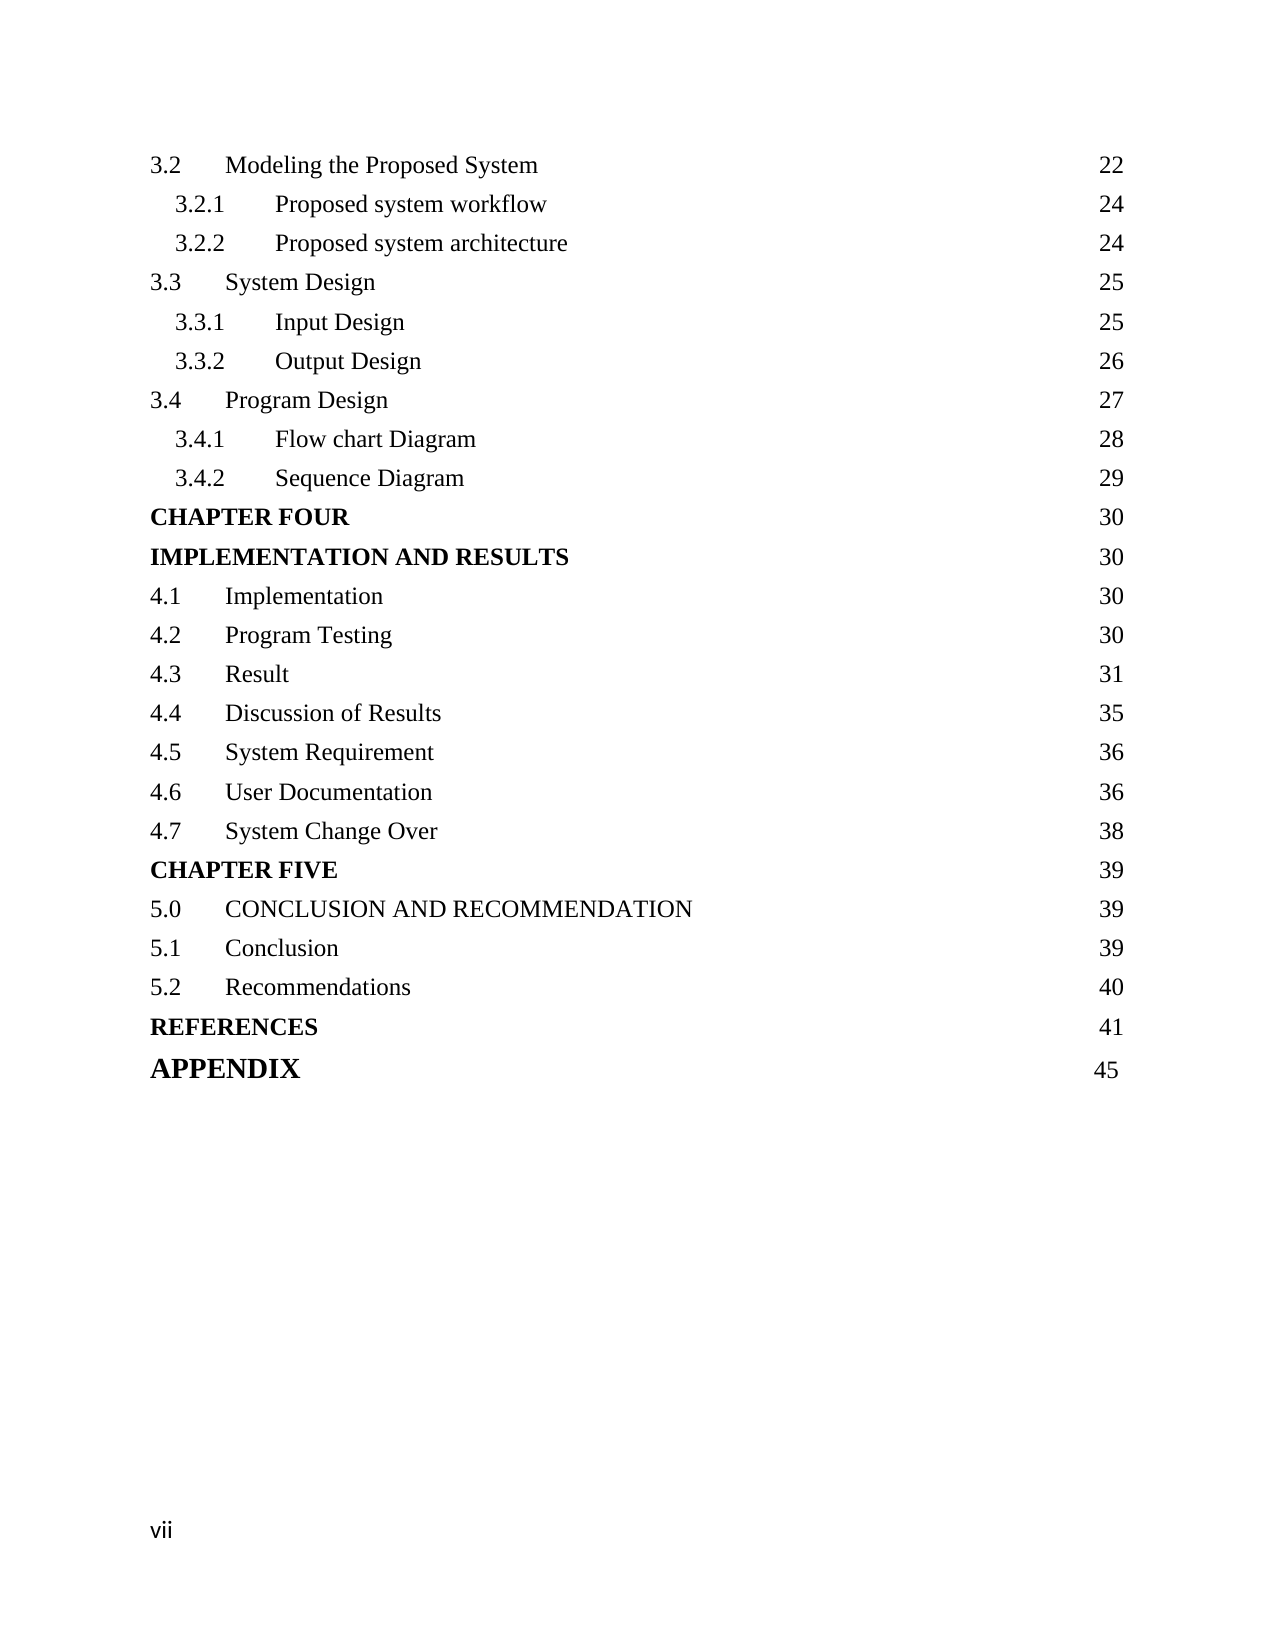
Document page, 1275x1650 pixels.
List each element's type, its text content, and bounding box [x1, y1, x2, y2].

text IMPLEMENTATION AND RESULTS 30 [150, 542, 1125, 570]
text 3.3.1 Input Design 25 [175, 307, 1125, 335]
text 3.4.2 Sequence Diagram 29 [175, 463, 1125, 492]
text 3.3 System Design 25 [150, 267, 1125, 296]
text CHAPTER FOUR 30 [150, 502, 1125, 531]
text 3.2.1 Proposed system workflow 24 [175, 189, 1125, 218]
text CHAPTER FIVE 39 [150, 855, 1125, 884]
text 3.4.1 Flow chart Diagram 28 [175, 424, 1125, 453]
text 3.2.2 Proposed system architecture 24 [175, 228, 1125, 257]
text 5.0 CONCLUSION AND RECOMMENDATION 39 [150, 894, 1125, 923]
text 4.3 Result 31 [150, 659, 1125, 688]
text 5.1 Conclusion 39 [150, 933, 1125, 962]
text 3.4 Program Design 27 [150, 385, 1125, 414]
text 4.7 System Change Over 38 [150, 816, 1125, 844]
text APPENDIX 45 [150, 1051, 1125, 1084]
text 4.6 User Documentation 36 [150, 777, 1125, 805]
text 4.1 Implementation 30 [150, 581, 1125, 609]
text 3.2 Modeling the Proposed System 22 [150, 150, 1125, 179]
text 4.4 Discussion of Results 35 [150, 698, 1125, 727]
text 4.2 Program Testing 30 [150, 620, 1125, 649]
text REFERENCES 41 [150, 1012, 1125, 1040]
text 5.2 Recommendations 40 [150, 972, 1125, 1001]
text 3.3.2 Output Design 26 [175, 346, 1125, 374]
text 4.5 System Requirement 36 [150, 737, 1125, 766]
